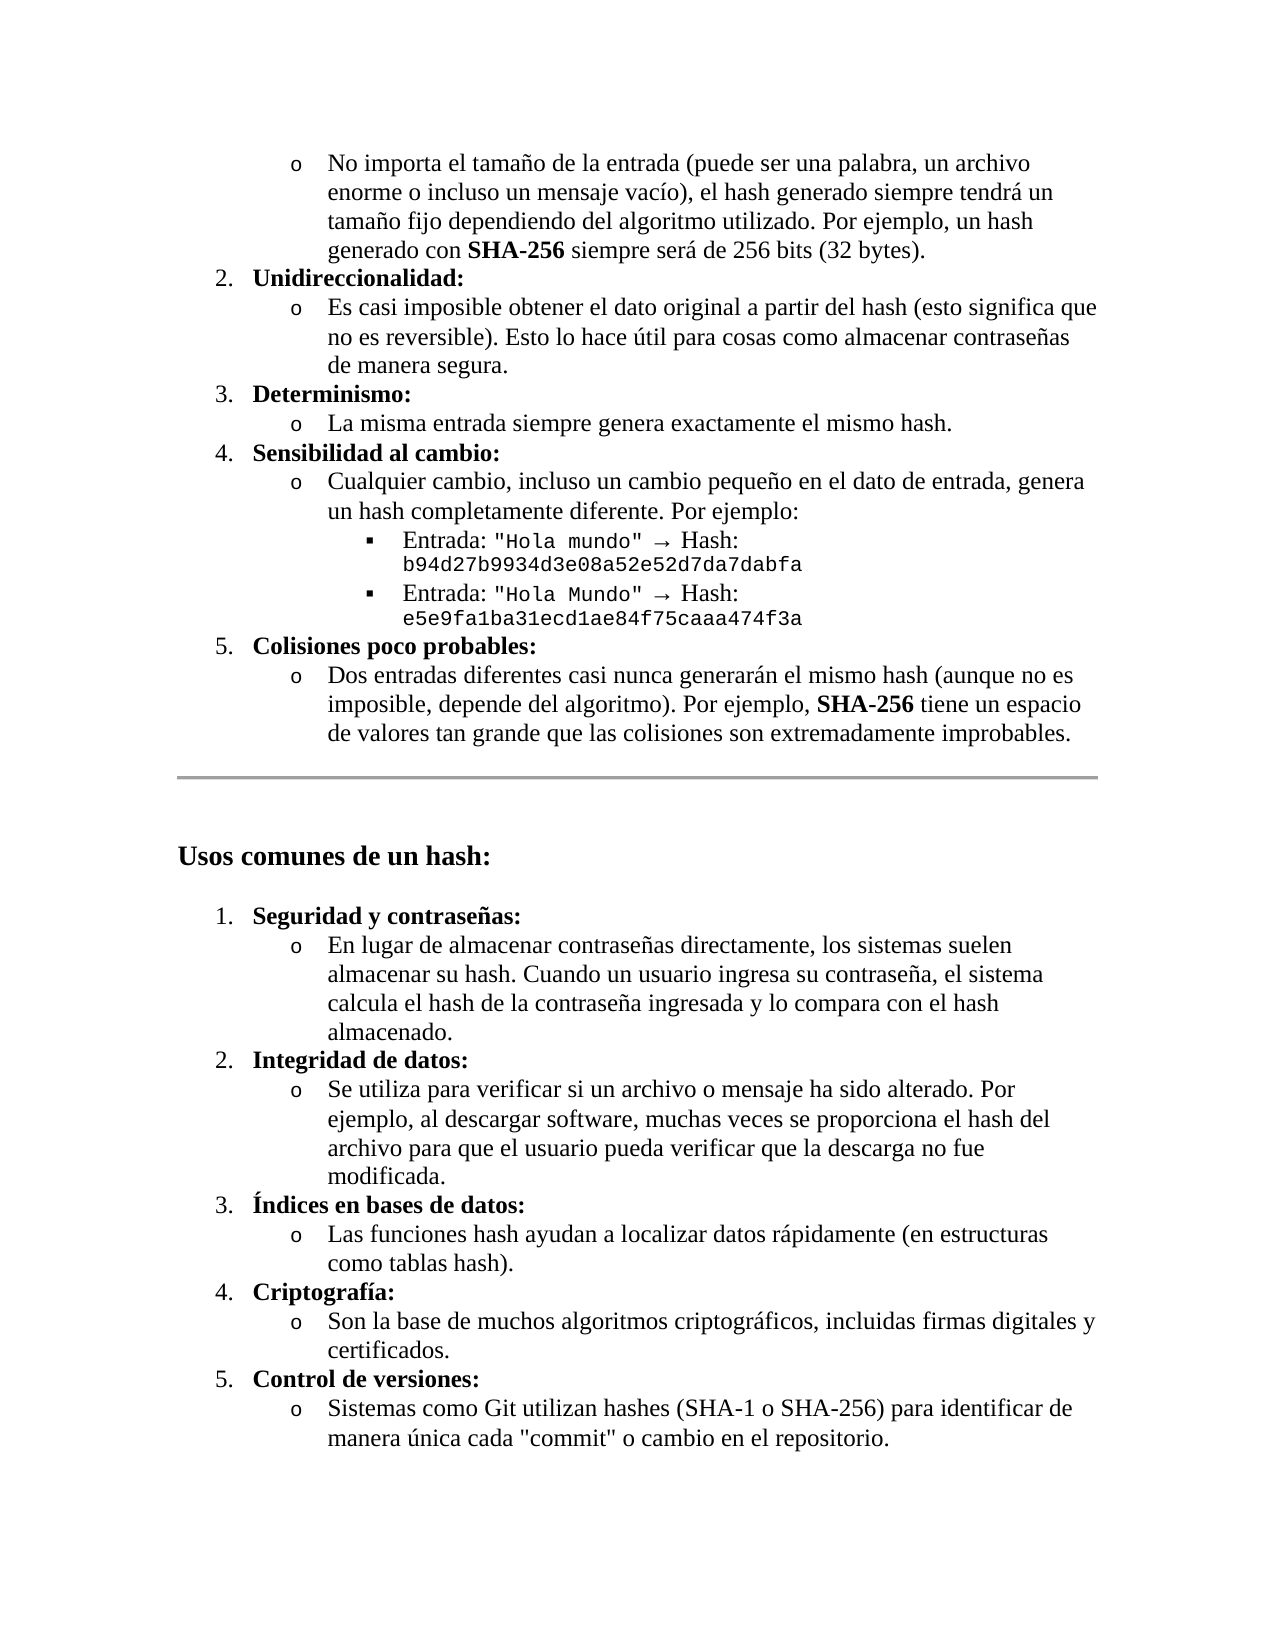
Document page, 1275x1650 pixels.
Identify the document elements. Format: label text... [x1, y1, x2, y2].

list Seguridad y contraseñas: [215, 901, 1098, 930]
list Colisiones poco probables: [215, 631, 1098, 660]
list En lugar de almacenar contraseñas directamente, los sistemas suelen almacenar su hash. Cuando un usuario ingresa su contraseña, el sistema calcula el hash de la contraseña ingresada y lo compara con el hash almacenado. [290, 930, 1098, 1046]
list Unidireccionalidad: [215, 263, 1098, 292]
list Entrada: "Hola mundo" → Hash: b94d27b9934d3e08a52e52d7da7dabfa [365, 525, 1098, 578]
list Criptografía: [215, 1277, 1098, 1306]
list Dos entradas diferentes casi nunca generarán el mismo hash (aunque no es imposible, depende del algoritmo). Por ejemplo, SHA-256 tiene un espacio de valores tan grande que las colisiones son extremadamente improbables. [290, 660, 1098, 747]
list Entrada: "Hola Mundo" → Hash: e5e9fa1ba31ecd1ae84f75caaa474f3a [365, 578, 1098, 631]
list Sistemas como Git utilizan hashes (SHA-1 o SHA-256) para identificar de manera única cada "commit" o cambio en el repositorio. [290, 1393, 1098, 1451]
list Control de versiones: [215, 1364, 1098, 1393]
list La misma entrada siempre genera exactamente el mismo hash. [290, 408, 1098, 438]
list Es casi imposible obtener el dato original a partir del hash (esto significa que no es reversible). Esto lo hace útil para cosas como almacenar contraseñas de manera segura. [290, 292, 1098, 379]
list Son la base de muchos algoritmos criptográficos, incluidas firmas digitales y certificados. [290, 1306, 1098, 1364]
list Las funciones hash ayudan a localizar datos rápidamente (en estructuras como tablas hash). [290, 1219, 1098, 1277]
list Se utiliza para verificar si un archivo o mensaje ha sido alterado. Por ejemplo, al descargar software, muchas veces se proporciona el hash del archivo para que el usuario pueda verificar que la descarga no fue modificada. [290, 1074, 1098, 1190]
list No importa el tamaño de la entrada (puede ser una palabra, un archivo enorme o incluso un mensaje vacío), el hash generado siempre tendrá un tamaño fijo dependiendo del algoritmo utilizado. Por ejemplo, un hash generado con SHA-256 siempre será de 256 bits (32 bytes). [290, 148, 1098, 263]
list Determinismo: [215, 379, 1098, 408]
text Usos comunes de un hash: [177, 839, 1098, 872]
list Cualquier cambio, incluso un cambio pequeño en el dato de entrada, genera un hash completamente diferente. Por ejemplo: [290, 466, 1098, 525]
list Sensibilidad al cambio: [215, 438, 1098, 466]
list Integridad de datos: [215, 1046, 1098, 1074]
list Índices en bases de datos: [215, 1190, 1098, 1219]
